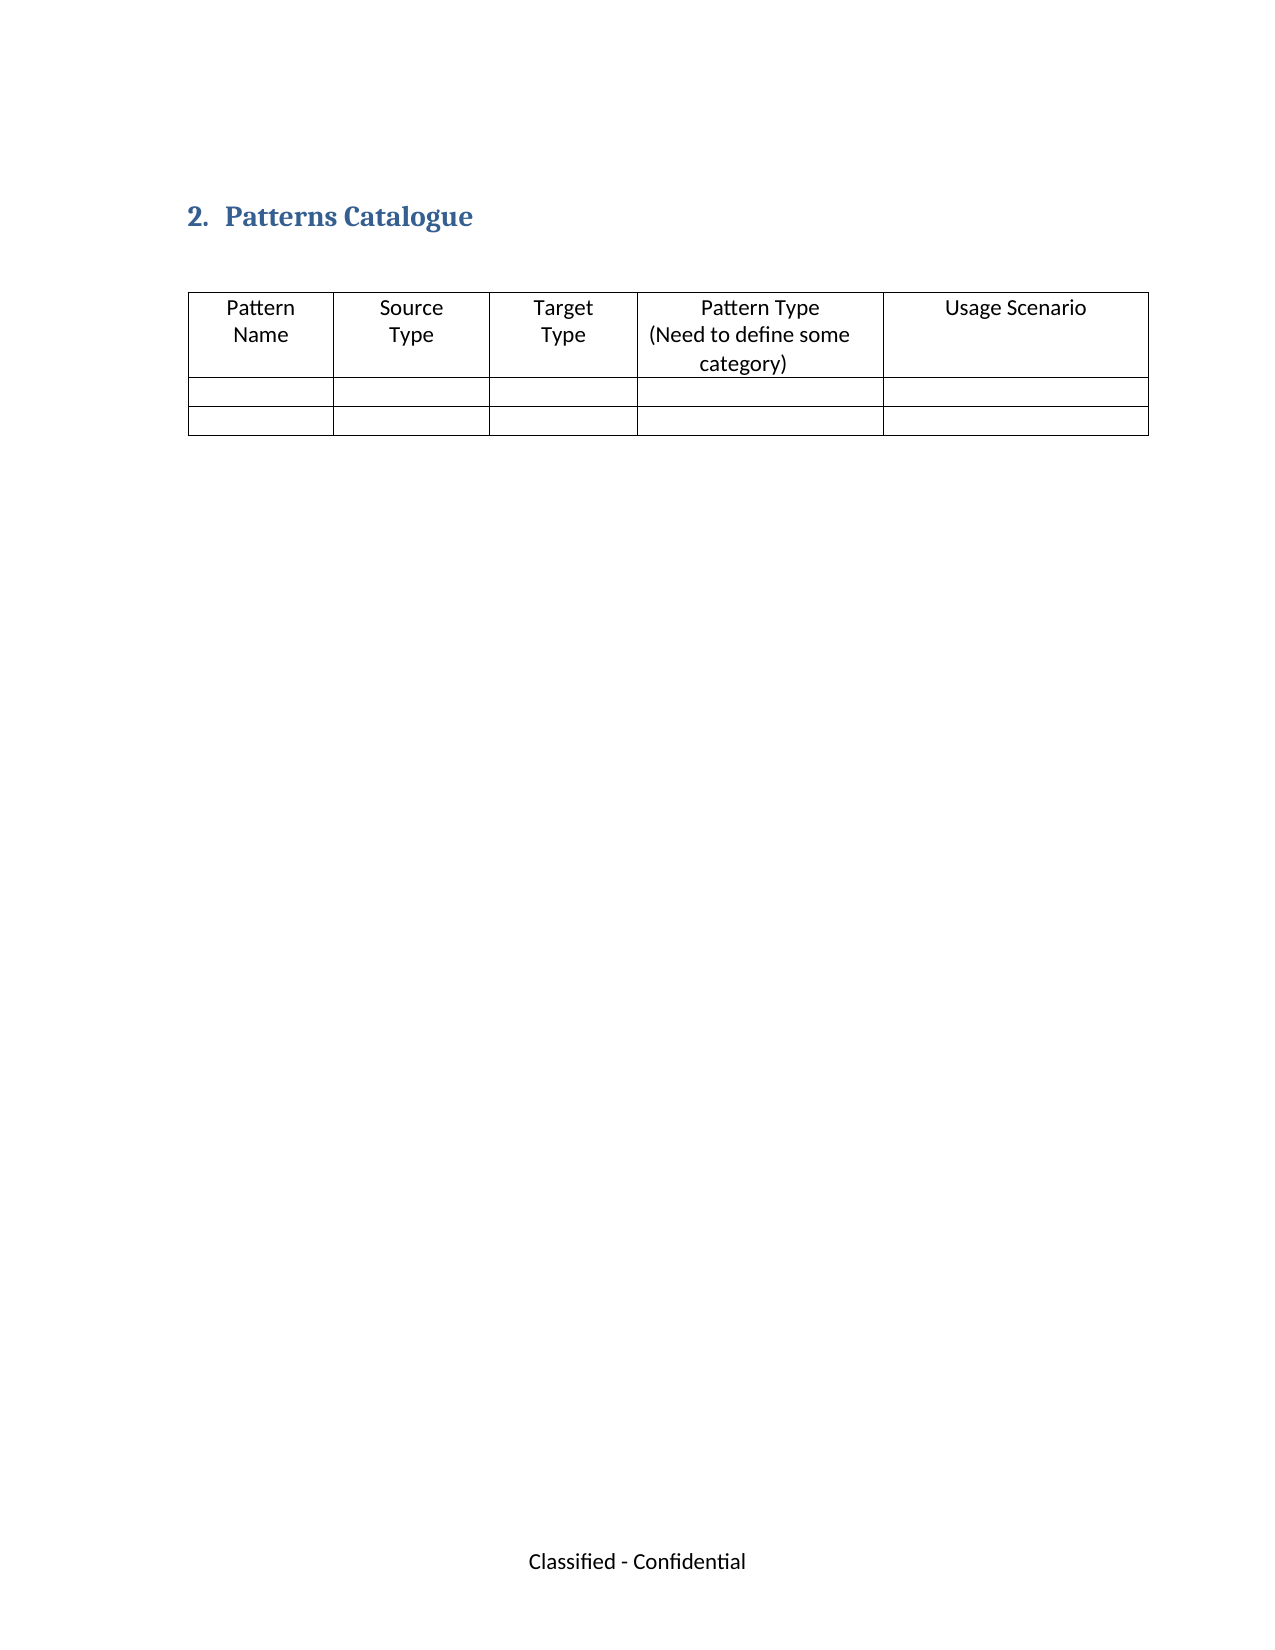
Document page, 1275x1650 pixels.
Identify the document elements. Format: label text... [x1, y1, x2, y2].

table_header Target Type [490, 293, 637, 377]
table_cell [189, 407, 333, 435]
table_cell [490, 407, 637, 435]
table_cell [189, 378, 333, 406]
table_cell [884, 407, 1148, 435]
table_cell [638, 378, 883, 406]
table_header Pattern Name [189, 293, 333, 377]
table_header Pattern Type (Need to define some category) [638, 293, 883, 377]
table_cell [490, 378, 637, 406]
table_cell [334, 407, 489, 435]
subtitle Patterns Catalogue [187, 200, 1125, 233]
table_cell [638, 407, 883, 435]
table_header Usage Scenario [884, 293, 1148, 377]
table_header Source Type [334, 293, 489, 377]
table_cell [334, 378, 489, 406]
table_cell [884, 378, 1148, 406]
